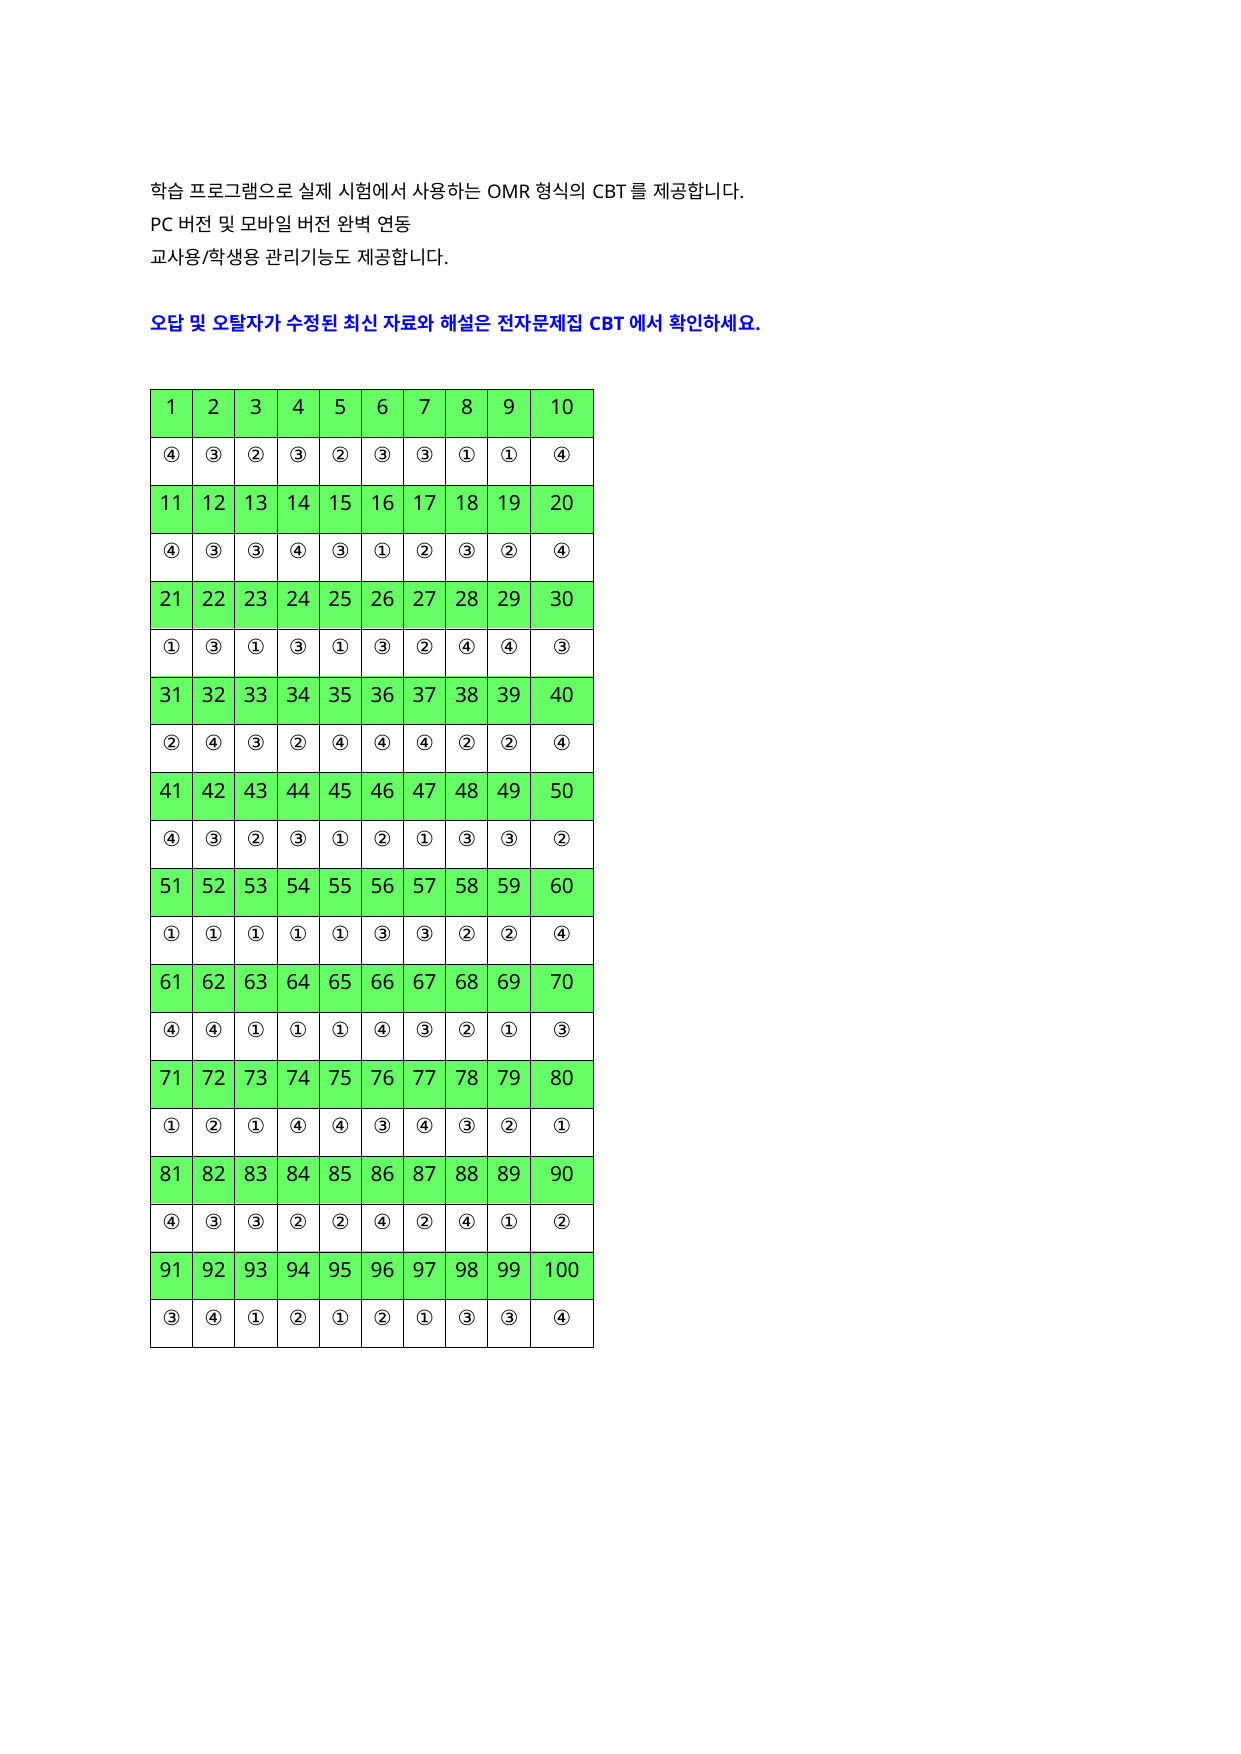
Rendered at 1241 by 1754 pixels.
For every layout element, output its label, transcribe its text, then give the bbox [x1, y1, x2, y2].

table_cell ② [531, 1205, 593, 1251]
table_cell 51 [151, 869, 192, 916]
table_cell 56 [362, 869, 403, 916]
table_cell ③ [446, 1109, 487, 1156]
table_cell ③ [278, 438, 319, 485]
table_cell ③ [193, 1205, 234, 1251]
table_cell 50 [531, 773, 593, 820]
table_cell 16 [362, 486, 403, 533]
table_cell ③ [362, 917, 403, 964]
table_cell ③ [446, 1300, 487, 1347]
table_cell ② [446, 917, 487, 964]
table_cell 23 [235, 582, 277, 628]
table_cell 19 [488, 486, 530, 533]
table_header 10 [531, 390, 593, 437]
table_cell ① [235, 1013, 277, 1060]
table_cell 84 [278, 1157, 319, 1203]
table_cell 21 [151, 582, 192, 628]
table_cell 15 [320, 486, 361, 533]
table_cell ① [320, 1300, 361, 1347]
table_cell ① [320, 1013, 361, 1060]
table_cell 40 [531, 678, 593, 724]
table_header 9 [488, 390, 530, 437]
table_cell 67 [404, 965, 445, 1012]
table_cell 73 [235, 1061, 277, 1108]
table_cell ① [446, 438, 487, 485]
table_cell 59 [488, 869, 530, 916]
table_header 7 [404, 390, 445, 437]
table_cell ② [278, 1300, 319, 1347]
table_cell ② [278, 725, 319, 772]
table_cell 82 [193, 1157, 234, 1203]
table_cell 63 [235, 965, 277, 1012]
table_cell 54 [278, 869, 319, 916]
table_cell ① [320, 630, 361, 676]
table_cell 58 [446, 869, 487, 916]
table_cell 35 [320, 678, 361, 724]
table_cell ① [531, 1109, 593, 1156]
table_cell ③ [446, 534, 487, 581]
table_cell 52 [193, 869, 234, 916]
table_cell 29 [488, 582, 530, 628]
table_cell ③ [404, 438, 445, 485]
table_cell ④ [320, 1109, 361, 1156]
table_cell 79 [488, 1061, 530, 1108]
table_cell ① [151, 1109, 192, 1156]
table_cell ④ [488, 630, 530, 676]
table_cell ② [235, 821, 277, 868]
table_cell ③ [235, 725, 277, 772]
table_cell ③ [320, 534, 361, 581]
table_cell ④ [362, 725, 403, 772]
table_cell ① [320, 821, 361, 868]
table_cell 47 [404, 773, 445, 820]
table_cell 98 [446, 1253, 487, 1299]
table_cell 31 [151, 678, 192, 724]
table_cell 97 [404, 1253, 445, 1299]
table_cell ② [193, 1109, 234, 1156]
table_cell ① [488, 1205, 530, 1251]
table_cell ④ [151, 1205, 192, 1251]
table_header 1 [151, 390, 192, 437]
table_cell 87 [404, 1157, 445, 1203]
table_cell 17 [404, 486, 445, 533]
table_cell ③ [362, 630, 403, 676]
table_cell 70 [531, 965, 593, 1012]
table_cell ① [488, 438, 530, 485]
table_cell 80 [531, 1061, 593, 1108]
table_cell ① [404, 821, 445, 868]
table_cell 96 [362, 1253, 403, 1299]
table_cell 75 [320, 1061, 361, 1108]
table_cell 99 [488, 1253, 530, 1299]
table_cell ④ [193, 725, 234, 772]
table_cell 14 [278, 486, 319, 533]
table_cell ① [278, 1013, 319, 1060]
table_cell ② [151, 725, 192, 772]
table_cell ④ [446, 1205, 487, 1251]
table_cell ③ [488, 1300, 530, 1347]
table_cell 38 [446, 678, 487, 724]
table_cell ① [362, 534, 403, 581]
table_cell ④ [151, 438, 192, 485]
table_cell 86 [362, 1157, 403, 1203]
table_cell ④ [320, 725, 361, 772]
table_cell 81 [151, 1157, 192, 1203]
table_cell 66 [362, 965, 403, 1012]
table_cell 24 [278, 582, 319, 628]
table_cell 83 [235, 1157, 277, 1203]
table_cell 53 [235, 869, 277, 916]
table_cell 34 [278, 678, 319, 724]
table_cell 41 [151, 773, 192, 820]
table_header 5 [320, 390, 361, 437]
table_cell 72 [193, 1061, 234, 1108]
table_cell ③ [278, 821, 319, 868]
table_cell 71 [151, 1061, 192, 1108]
table_cell ① [404, 1300, 445, 1347]
table_cell ② [320, 438, 361, 485]
table_cell 33 [235, 678, 277, 724]
table_cell ② [404, 534, 445, 581]
table_cell ④ [446, 630, 487, 676]
table_cell 57 [404, 869, 445, 916]
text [150, 177, 1090, 336]
table_cell 60 [531, 869, 593, 916]
table_cell ④ [151, 1013, 192, 1060]
table_cell ② [362, 821, 403, 868]
table_cell ③ [193, 438, 234, 485]
table_cell ③ [446, 821, 487, 868]
table_cell 100 [531, 1253, 593, 1299]
table_cell 42 [193, 773, 234, 820]
table_cell 74 [278, 1061, 319, 1108]
table_cell ④ [362, 1013, 403, 1060]
table_cell ④ [404, 1109, 445, 1156]
table_cell ② [404, 630, 445, 676]
table_cell ③ [193, 534, 234, 581]
table_cell ① [488, 1013, 530, 1060]
table_cell 28 [446, 582, 487, 628]
table_cell ③ [193, 630, 234, 676]
table_cell ③ [362, 438, 403, 485]
table_cell 77 [404, 1061, 445, 1108]
table_cell 95 [320, 1253, 361, 1299]
table_cell 13 [235, 486, 277, 533]
table_cell 32 [193, 678, 234, 724]
table_cell ① [235, 1300, 277, 1347]
table_cell ④ [362, 1205, 403, 1251]
table_cell ③ [488, 821, 530, 868]
table_cell 55 [320, 869, 361, 916]
table_cell ④ [278, 534, 319, 581]
table_cell 62 [193, 965, 234, 1012]
table_cell ③ [362, 1109, 403, 1156]
table_cell 43 [235, 773, 277, 820]
table_cell ④ [193, 1013, 234, 1060]
table_cell 85 [320, 1157, 361, 1203]
table_cell 93 [235, 1253, 277, 1299]
table_cell ④ [531, 534, 593, 581]
table_header 8 [446, 390, 487, 437]
table_cell ③ [235, 1205, 277, 1251]
table_cell ③ [531, 630, 593, 676]
table_cell 27 [404, 582, 445, 628]
table_cell ① [235, 917, 277, 964]
table_cell 78 [446, 1061, 487, 1108]
table_cell ④ [151, 534, 192, 581]
table_cell 94 [278, 1253, 319, 1299]
table_cell 22 [193, 582, 234, 628]
table_cell ② [404, 1205, 445, 1251]
table_cell ① [193, 917, 234, 964]
table_cell ② [531, 821, 593, 868]
table_cell ① [278, 917, 319, 964]
table_header 6 [362, 390, 403, 437]
table_cell ② [362, 1300, 403, 1347]
table_cell ② [488, 917, 530, 964]
table_cell 26 [362, 582, 403, 628]
table_cell ③ [278, 630, 319, 676]
table_cell 46 [362, 773, 403, 820]
table_cell 12 [193, 486, 234, 533]
table_cell 64 [278, 965, 319, 1012]
table_cell 25 [320, 582, 361, 628]
table_cell 49 [488, 773, 530, 820]
table_cell ④ [531, 725, 593, 772]
table_cell 89 [488, 1157, 530, 1203]
table_cell 45 [320, 773, 361, 820]
table_cell 30 [531, 582, 593, 628]
table_header 3 [235, 390, 277, 437]
table_cell ① [235, 1109, 277, 1156]
table_cell ③ [404, 1013, 445, 1060]
table_cell 39 [488, 678, 530, 724]
table_cell 61 [151, 965, 192, 1012]
table_header 2 [193, 390, 234, 437]
table_cell 44 [278, 773, 319, 820]
table_cell ① [235, 630, 277, 676]
table_cell 92 [193, 1253, 234, 1299]
table_cell ② [488, 725, 530, 772]
table_cell ② [488, 1109, 530, 1156]
table_cell 20 [531, 486, 593, 533]
table_cell ① [151, 917, 192, 964]
table_cell ③ [193, 821, 234, 868]
table_cell ③ [151, 1300, 192, 1347]
table_cell ④ [531, 438, 593, 485]
table_cell ② [446, 725, 487, 772]
table_cell ③ [531, 1013, 593, 1060]
table_cell 11 [151, 486, 192, 533]
table_cell ① [151, 630, 192, 676]
table_cell ④ [531, 917, 593, 964]
table_cell 65 [320, 965, 361, 1012]
table_cell ① [320, 917, 361, 964]
table_cell ② [446, 1013, 487, 1060]
table_cell 76 [362, 1061, 403, 1108]
table_cell 91 [151, 1253, 192, 1299]
table_cell 37 [404, 678, 445, 724]
table_cell 48 [446, 773, 487, 820]
table_cell 90 [531, 1157, 593, 1203]
table_cell ④ [151, 821, 192, 868]
table_cell ④ [531, 1300, 593, 1347]
table_cell 88 [446, 1157, 487, 1203]
table_header 4 [278, 390, 319, 437]
table_cell ② [235, 438, 277, 485]
table_cell 68 [446, 965, 487, 1012]
table_cell ② [488, 534, 530, 581]
table_cell ④ [278, 1109, 319, 1156]
table_cell 69 [488, 965, 530, 1012]
table_cell ② [278, 1205, 319, 1251]
table_cell ② [320, 1205, 361, 1251]
table_cell 18 [446, 486, 487, 533]
table_cell ③ [404, 917, 445, 964]
table_cell 36 [362, 678, 403, 724]
table_cell ③ [235, 534, 277, 581]
table_cell ④ [193, 1300, 234, 1347]
table_cell ④ [404, 725, 445, 772]
